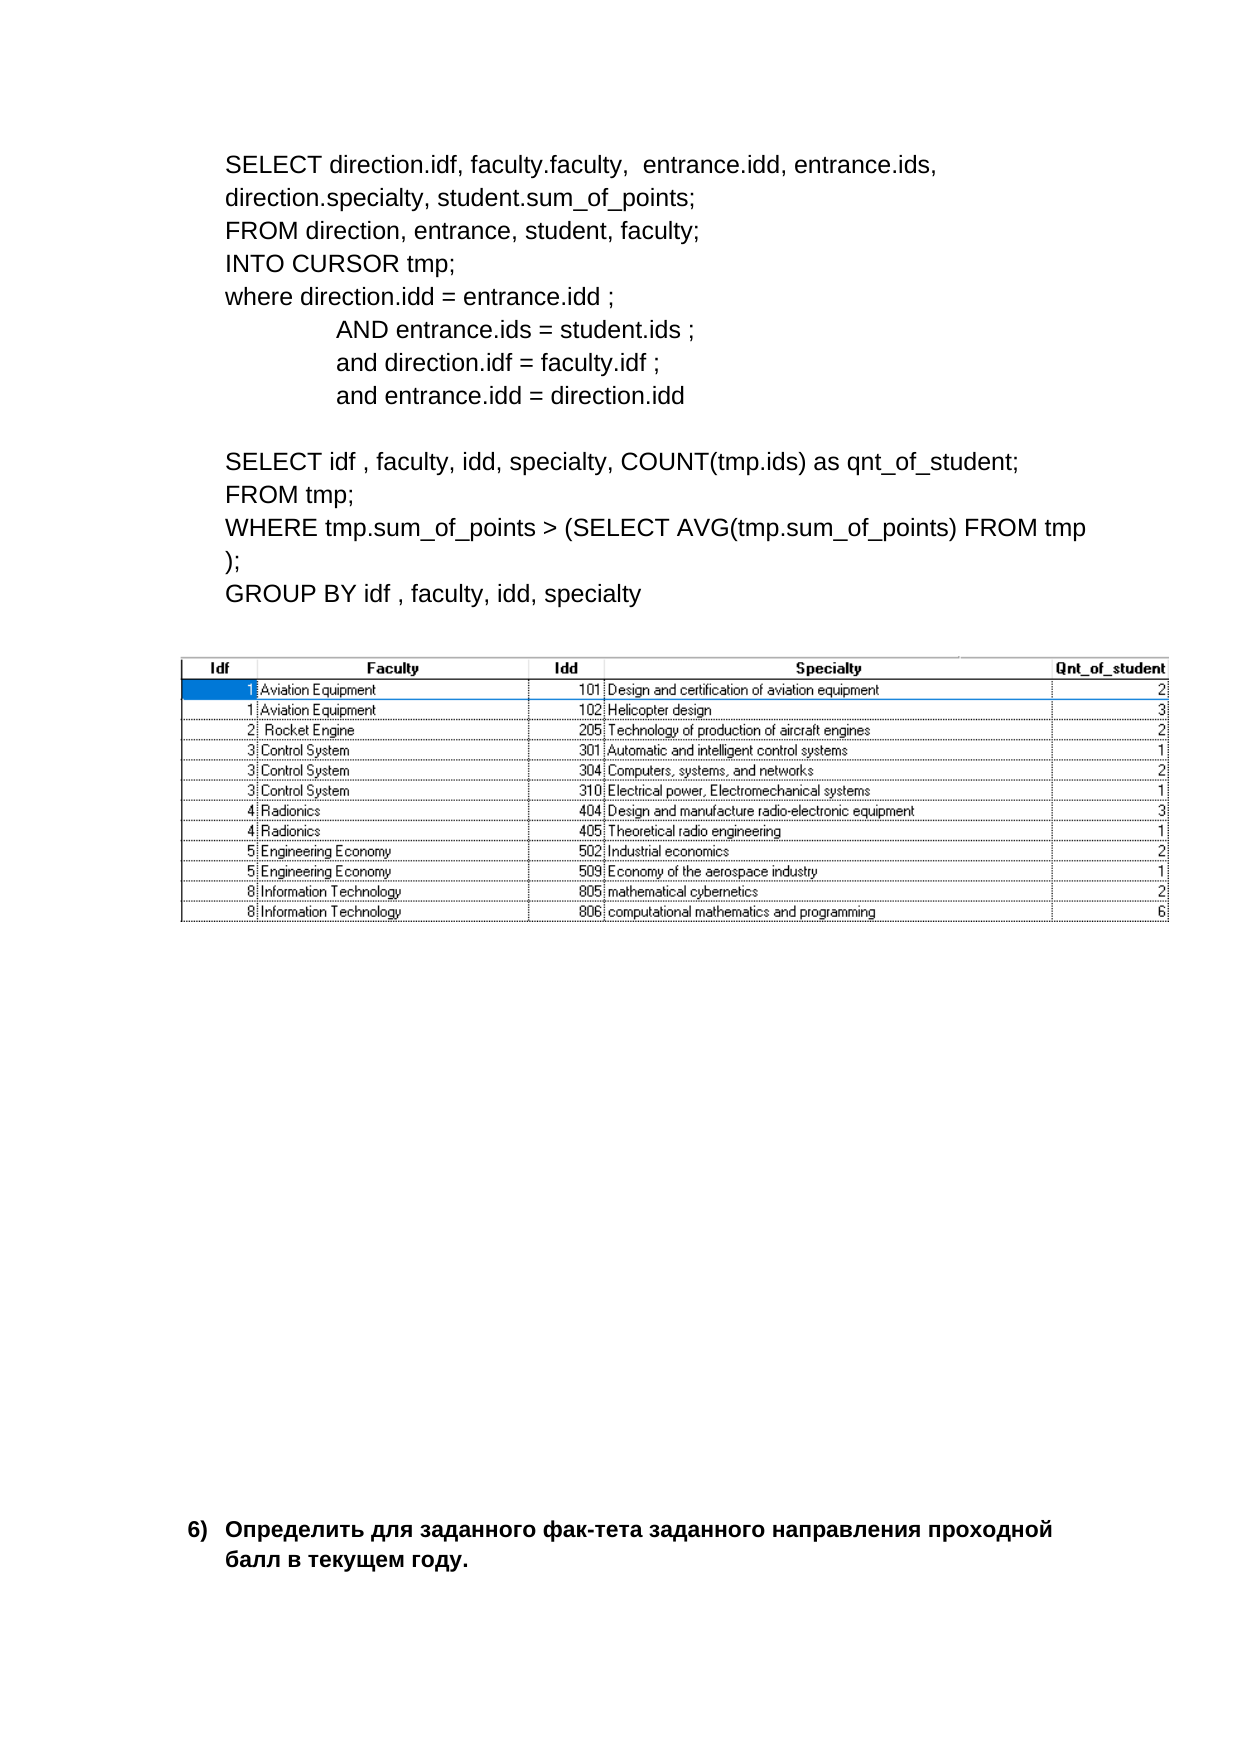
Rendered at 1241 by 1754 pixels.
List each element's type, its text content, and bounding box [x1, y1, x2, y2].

text GROUP BY idf , faculty, idd, specialty [225, 579, 1090, 608]
text AND entrance.ids = student.ids ; [225, 315, 1090, 344]
text SELECT direction.idf, faculty.faculty, entrance.idd, entrance.ids, direction.specialty, student.sum_of_points; [225, 150, 1090, 212]
picture [180, 656, 1169, 922]
text FROM tmp; [225, 480, 1090, 509]
text WHERE tmp.sum_of_points > (SELECT AVG(tmp.sum_of_points) FROM tmp ); [225, 513, 1090, 575]
text FROM direction, entrance, student, faculty; [225, 216, 1090, 245]
text and direction.idf = faculty.idf ; [225, 348, 1090, 377]
text and entrance.idd = direction.idd [225, 381, 1090, 410]
text INTO CURSOR tmp; [225, 249, 1090, 278]
list Определить для заданного фак-тета заданного направления проходной балл в текущем году. [187, 1516, 1090, 1572]
text SELECT idf , faculty, idd, specialty, COUNT(tmp.ids) as qnt_of_student; [225, 447, 1090, 476]
text where direction.idd = entrance.idd ; [225, 282, 1090, 311]
